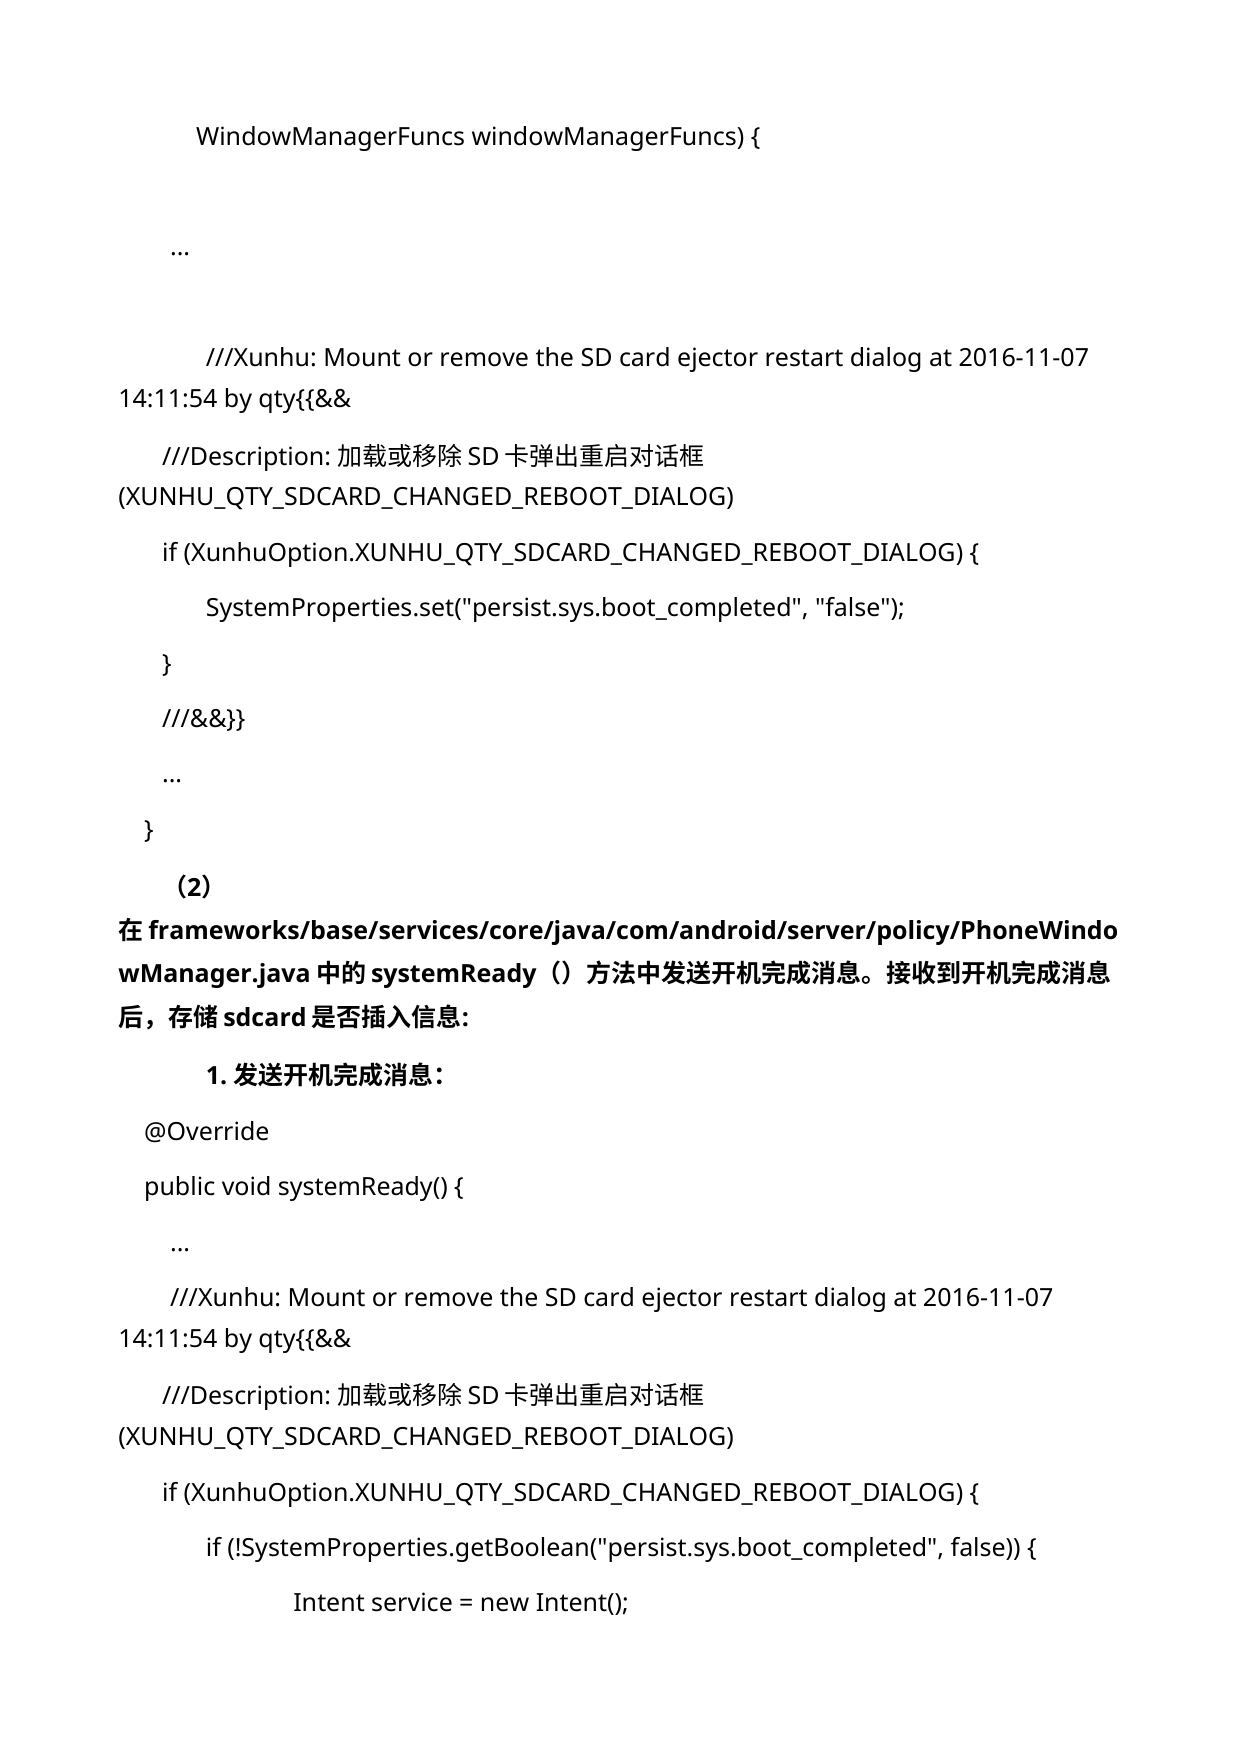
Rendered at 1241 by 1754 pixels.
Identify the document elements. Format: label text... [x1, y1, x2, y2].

text if (XunhuOption.XUNHU_QTY_SDCARD_CHANGED_REBOOT_DIALOG) { [118, 534, 1122, 568]
text ///&&}} [118, 701, 1122, 735]
text if (XunhuOption.XUNHU_QTY_SDCARD_CHANGED_REBOOT_DIALOG) { [118, 1474, 1122, 1508]
text } [118, 812, 1122, 846]
text ///Description: 加载或移除SD卡弹出重启对话框(XUNHU_QTY_SDCARD_CHANGED_REBOOT_DIALOG) [118, 1376, 1122, 1453]
text SystemProperties.set("persist.sys.boot_completed", "false"); [118, 590, 1122, 624]
text } [118, 645, 1122, 679]
text ... [118, 229, 1122, 263]
text ///Xunhu: Mount or remove the SD card ejector restart dialog at 2016-11-07 14:11:54 by qty{{&& [118, 1279, 1122, 1354]
text @Override [118, 1113, 1122, 1147]
text ... [118, 756, 1122, 790]
text 1. 发送开机完成消息： [118, 1055, 1122, 1092]
text public void systemReady() { [118, 1169, 1122, 1203]
text Intent service = new Intent(); [118, 1585, 1122, 1619]
text if (!SystemProperties.getBoolean("persist.sys.boot_completed", false)) { [118, 1530, 1122, 1564]
text ... [118, 1224, 1122, 1258]
text WindowManagerFuncs windowManagerFuncs) { [118, 118, 1122, 152]
text （2）在frameworks/base/services/core/java/com/android/server/policy/PhoneWindowManager.java中的systemReady（）方法中发送开机完成消息。接收到开机完成消息后，存储sdcard是否插入信息: [118, 867, 1122, 1033]
text ///Xunhu: Mount or remove the SD card ejector restart dialog at 2016-11-07 14:11:54 by qty{{&& [118, 340, 1122, 415]
text ///Description: 加载或移除SD卡弹出重启对话框(XUNHU_QTY_SDCARD_CHANGED_REBOOT_DIALOG) [118, 436, 1122, 513]
